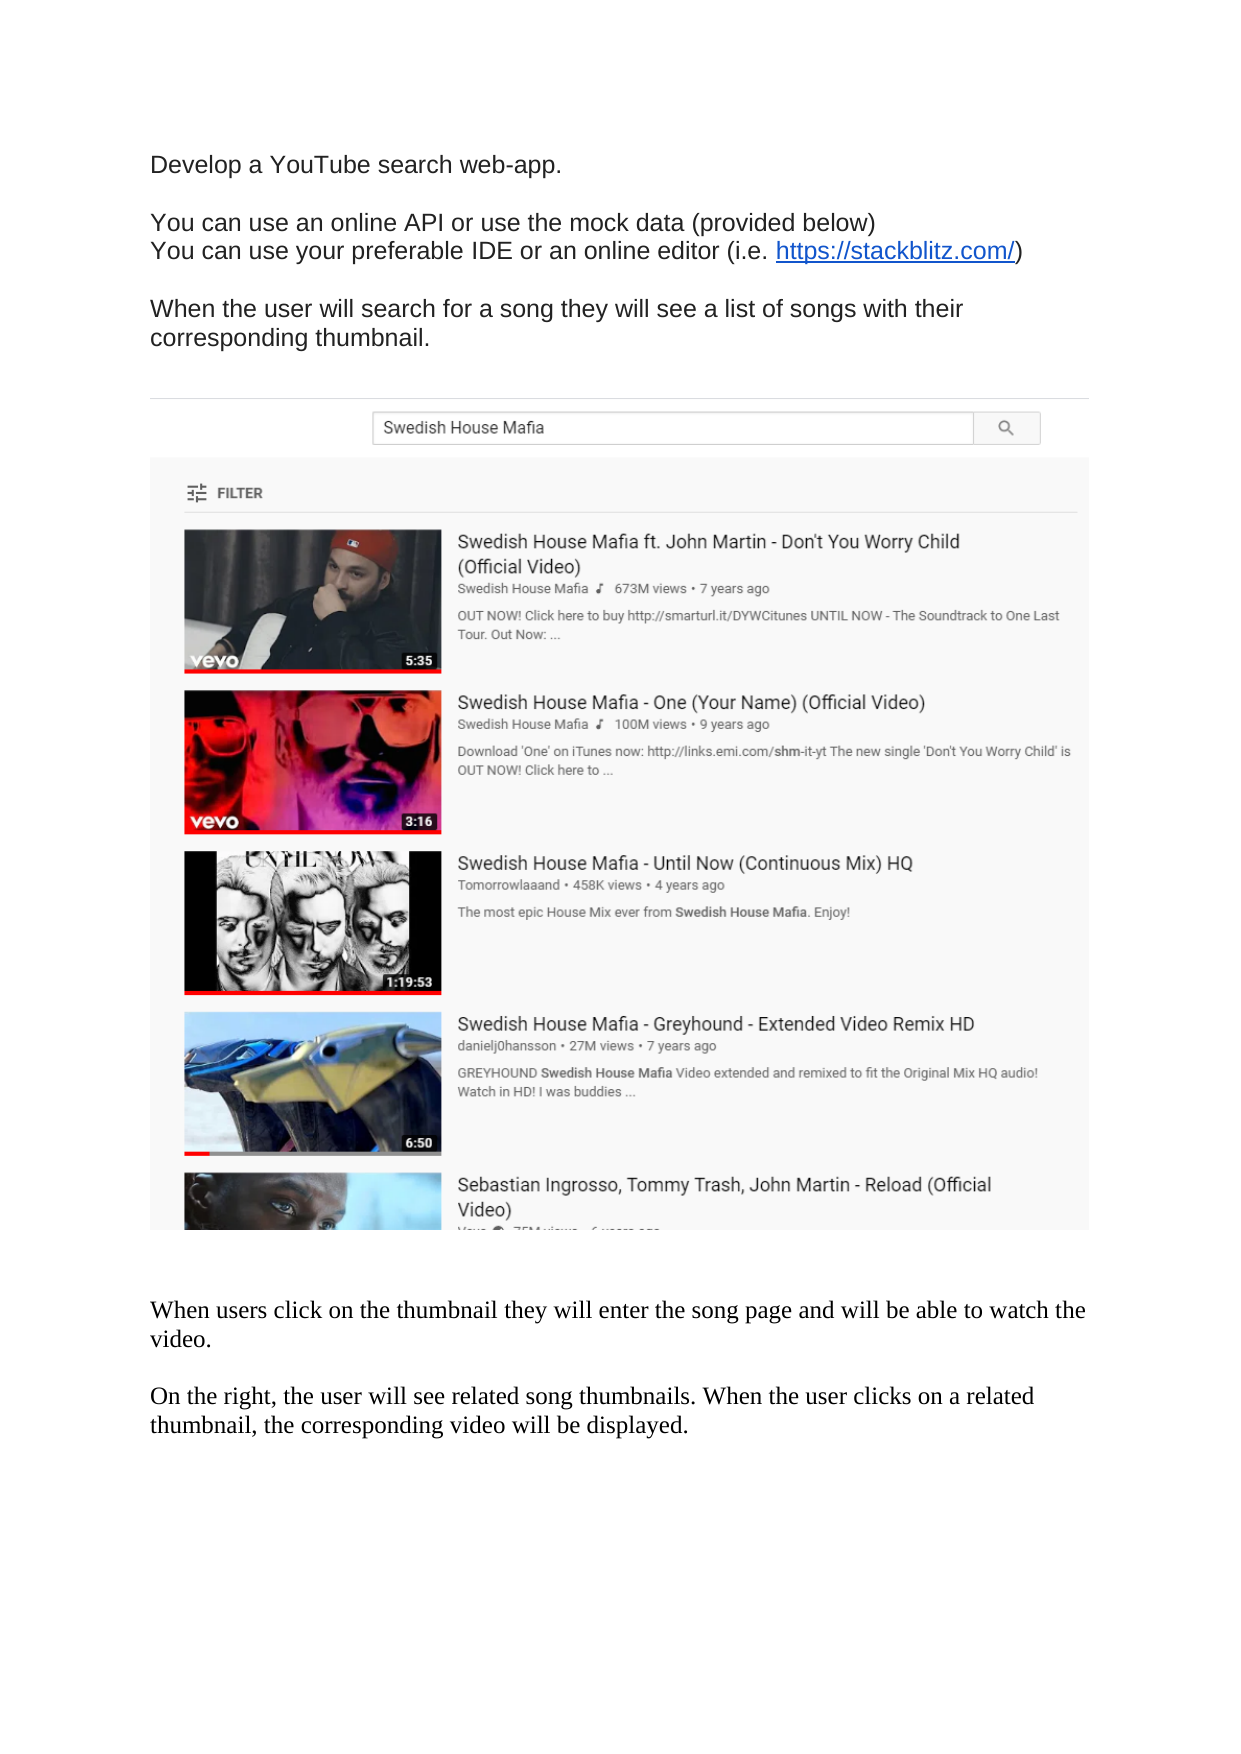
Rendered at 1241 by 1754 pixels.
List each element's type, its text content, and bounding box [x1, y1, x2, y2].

text When the user will search for a song they will see a list of songs with their corresponding thumbnail. [150, 294, 1090, 351]
text On the right, the user will see related song thumbnails. When the user clicks on a related thumbnail, the corresponding video will be displayed. [150, 1381, 1090, 1439]
picture [150, 398, 1089, 1230]
text You can use an online API or use the mock data (provided below) [150, 207, 1090, 236]
text When users click on the thumbnail they will enter the song page and will be able to watch the video. [150, 1295, 1090, 1353]
text You can use your preferable IDE or an online editor (i.e. https://stackblitz.com/) [150, 236, 1090, 265]
text Develop a YouTube search web-app. [150, 150, 1090, 179]
